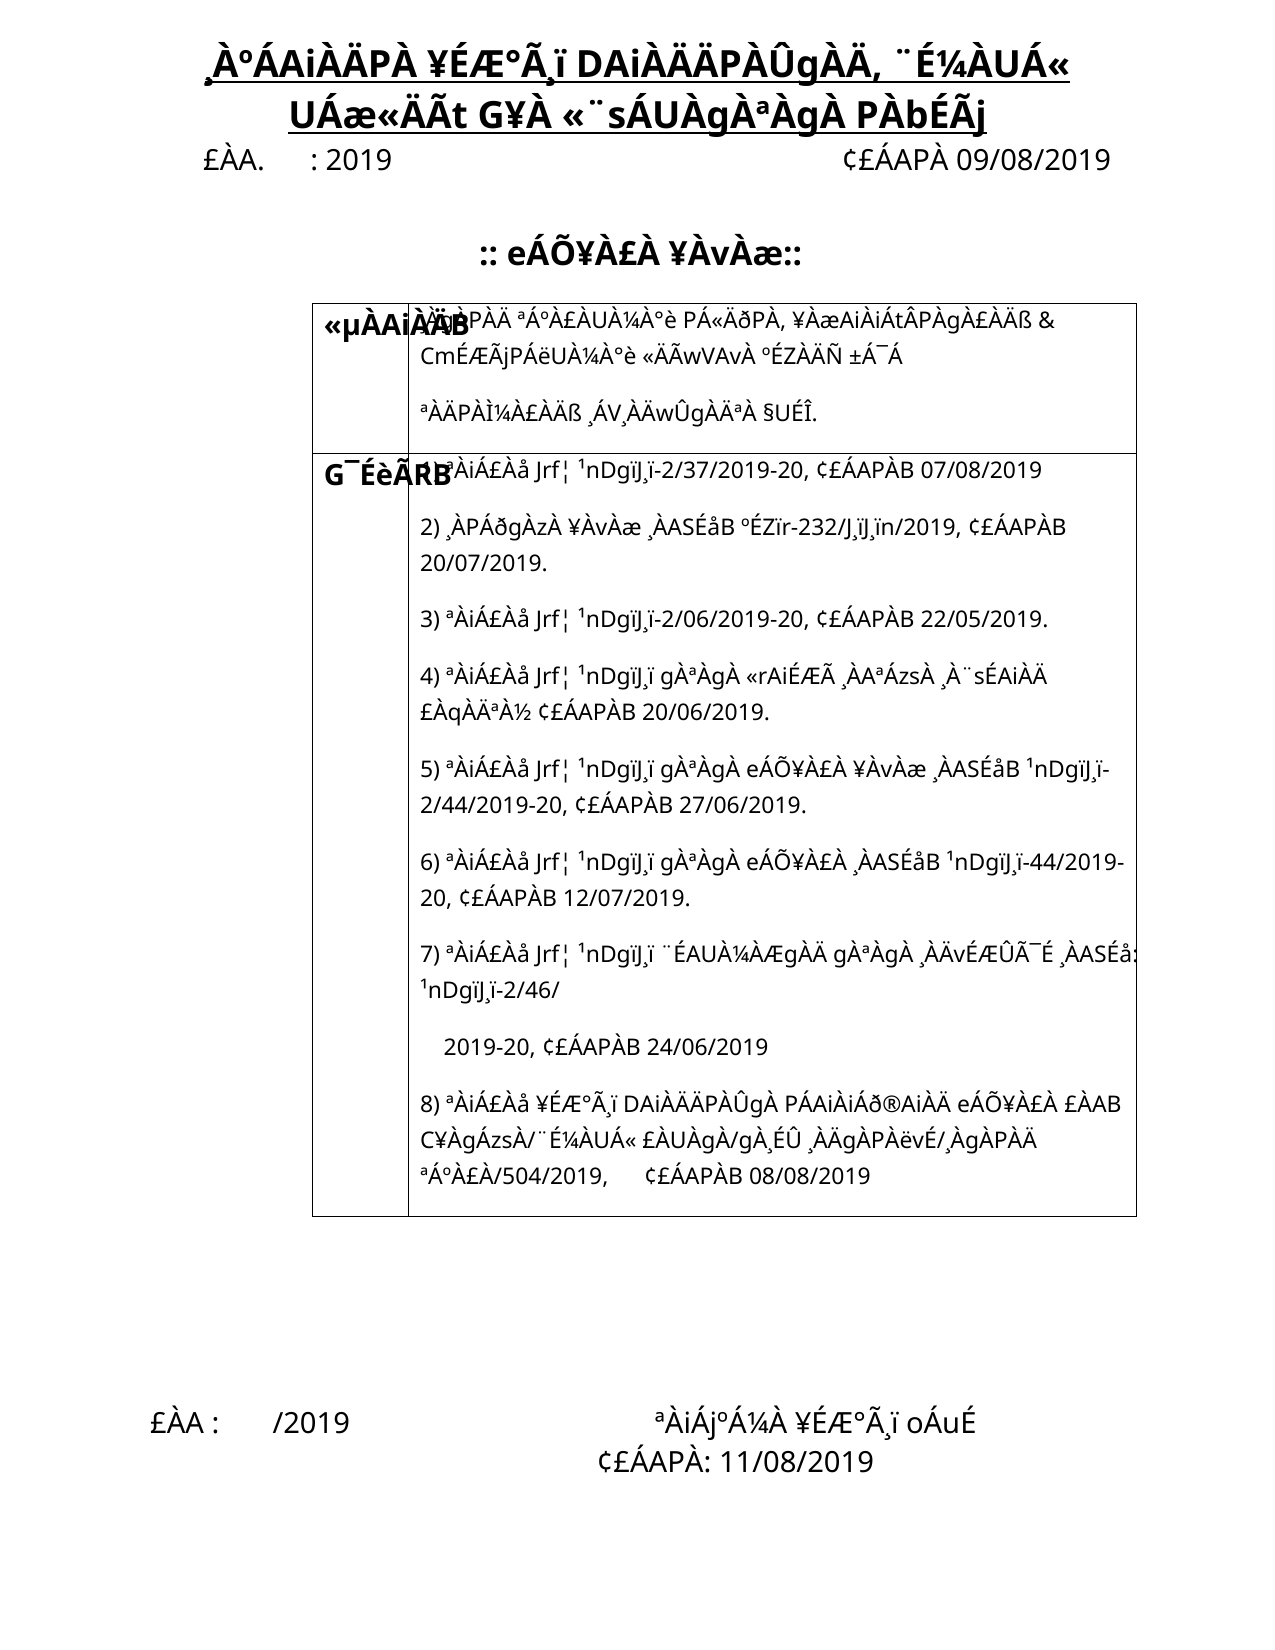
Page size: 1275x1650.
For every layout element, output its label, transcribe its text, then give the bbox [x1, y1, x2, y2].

table_cell 1) ªÀiÁ£Àå Jrf¦ ¹nDgïJ¸ï-2/37/2019-20, ¢£ÁAPÀB 07/08/2019 2) ¸ÀPÁðgÀzÀ ¥ÀvÀæ ¸ÀASÉåB ºÉZïr-232/J¸ïJ¸ïn/2019, ¢£ÁAPÀB 20/07/2019. 3) ªÀiÁ£Àå Jrf¦ ¹nDgïJ¸ï-2/06/2019-20, ¢£ÁAPÀB 22/05/2019. 4) ªÀiÁ£Àå Jrf¦ ¹nDgïJ¸ï gÀªÀgÀ «rAiÉÆÃ ¸ÀAªÁzsÀ ¸À¨sÉAiÀÄ £ÀqÀÄªÀ½ ¢£ÁAPÀB 20/06/2019. 5) ªÀiÁ£Àå Jrf¦ ¹nDgïJ¸ï gÀªÀgÀ eÁÕ¥À£À ¥ÀvÀæ ¸ÀASÉåB ¹nDgïJ¸ï-2/44/2019-20, ¢£ÁAPÀB 27/06/2019. 6) ªÀiÁ£Àå Jrf¦ ¹nDgïJ¸ï gÀªÀgÀ eÁÕ¥À£À ¸ÀASÉåB ¹nDgïJ¸ï-44/2019-20, ¢£ÁAPÀB 12/07/2019. 7) ªÀiÁ£Àå Jrf¦ ¹nDgïJ¸ï ¨ÉAUÀ¼ÀÆgÀÄ gÀªÀgÀ ¸ÀÄvÉÆÛÃ¯É ¸ÀASÉå: ¹nDgïJ¸ï-2/46/ 2019-20, ¢£ÁAPÀB 24/06/2019 8) ªÀiÁ£Àå ¥ÉÆ°Ã¸ï DAiÀÄÄPÀÛgÀ PÁAiÀiÁð®AiÀÄ eÁÕ¥À£À £ÀAB C¥ÀgÁzsÀ/¨É¼ÀUÁ« £ÀUÀgÀ/gÀ¸ÉÛ ¸ÀÄgÀPÀëvÉ/¸ÀgÀPÀÄ ªÁºÀ£À/504/2019, ¢£ÁAPÀB 08/08/2019 [409, 454, 1136, 1216]
text :: eÁÕ¥À£À ¥ÀvÀæ:: [150, 230, 1131, 276]
text £ÀA : /2019 ªÀiÁjºÁ¼À ¥ÉÆ°Ã¸ï oÁuÉ [150, 1402, 1125, 1442]
text ¢£ÁAPÀ: 11/08/2019 [150, 1442, 1125, 1481]
text ¸ÀºÁAiÀÄPÀ ¥ÉÆ°Ã¸ï DAiÀÄÄPÀÛgÀÄ, ¨É¼ÀUÁ« UÁæ«ÄÃt G¥À «¨sÁUÀgÀªÀgÀ PÀbÉÃj [150, 37, 1125, 139]
table_header ¸ÀgÀPÀÄ ªÁºÀ£ÀUÀ¼À°è PÁ«ÄðPÀ, ¥ÀæAiÀiÁtÂPÀgÀ£ÀÄß & CmÉÆÃjPÁëUÀ¼À°è «ÄÃwVAvÀ ºÉZÀÄÑ ±Á¯Á ªÀÄPÀÌ¼À£ÀÄß ¸ÁV¸ÀÄwÛgÀÄªÀ §UÉÎ. [409, 304, 1136, 453]
table_cell G¯ÉèÃRB [313, 454, 408, 1216]
text £ÀA. : 2019 ¢£ÁAPÀ 09/08/2019 [150, 139, 1125, 179]
table_header «µÀAiÀÄB [313, 304, 408, 453]
